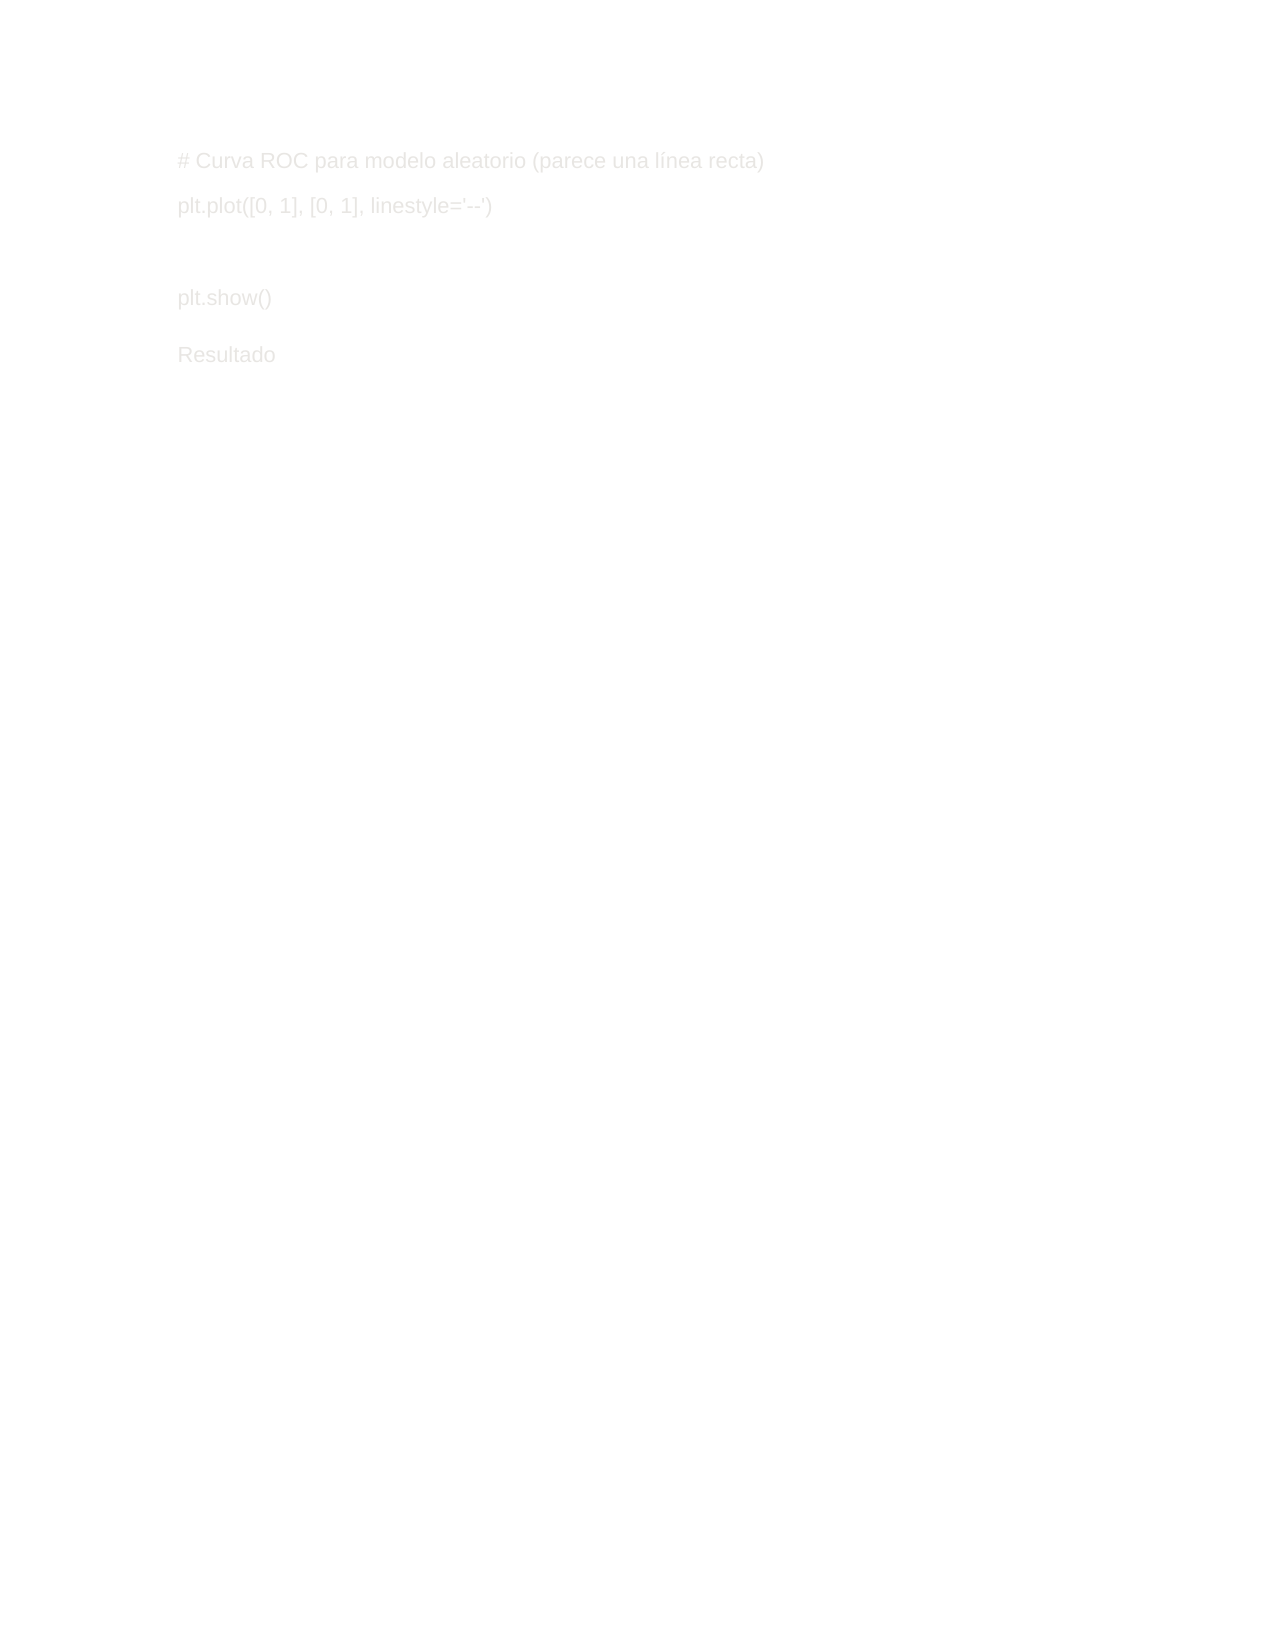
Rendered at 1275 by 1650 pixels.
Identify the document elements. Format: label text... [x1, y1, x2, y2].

text plt.show() Resultado [177, 284, 1098, 368]
text plt.plot([0, 1], [0, 1], linestyle='--') [177, 193, 1098, 218]
text # Curva ROC para modelo aleatorio (parece una línea recta) [177, 148, 1098, 173]
